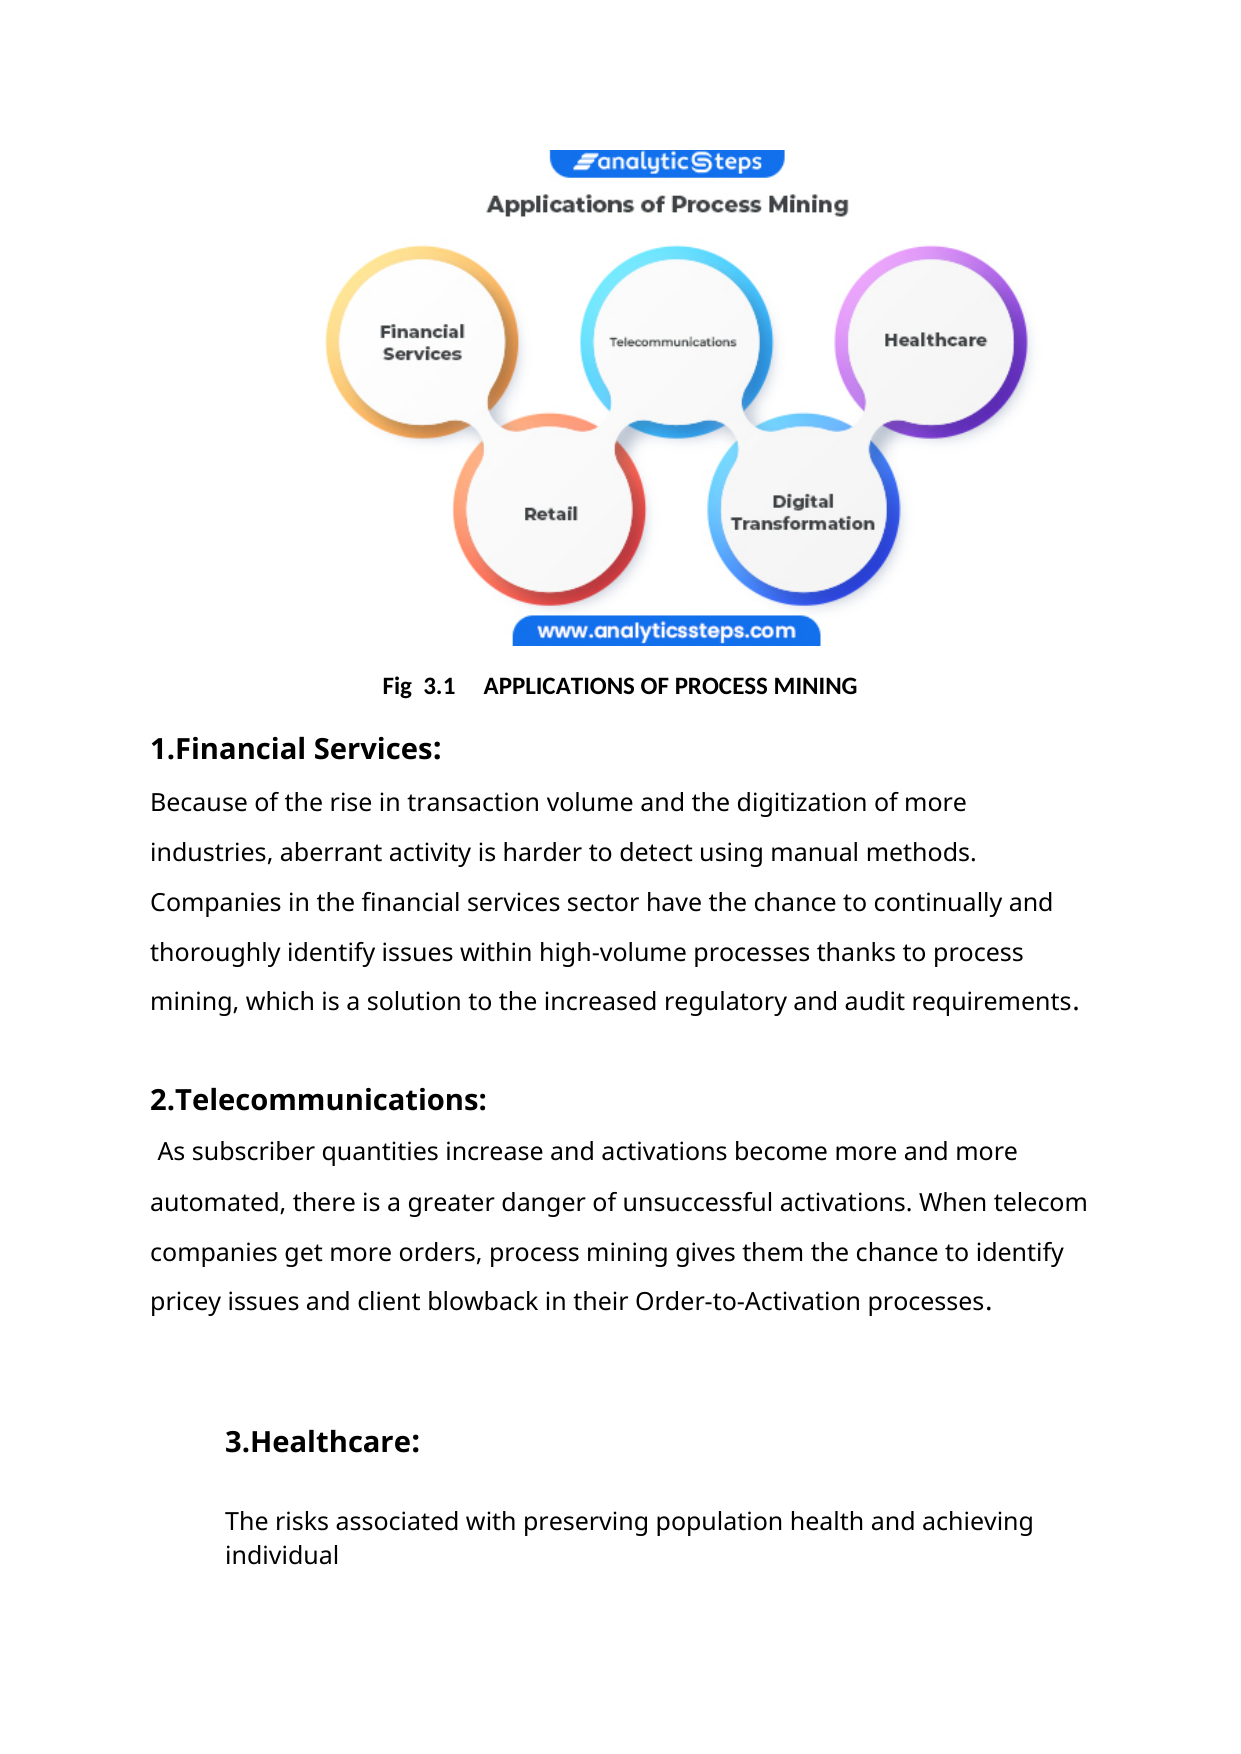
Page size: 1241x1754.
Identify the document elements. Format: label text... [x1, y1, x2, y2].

text Because of the rise in transaction volume and the digitization of more industries, aberrant activity is harder to detect using manual methods. Companies in the financial services sector have the chance to continually and thoroughly identify issues within high-volume processes thanks to process mining, which is a solution to the increased regulatory and audit requirements. [150, 769, 1090, 1019]
text 2.Telecommunications: [150, 1069, 1090, 1119]
picture [150, 150, 1185, 646]
subtitle 1.Financial Services: [150, 726, 1090, 769]
subtitle 3.Healthcare: [225, 1419, 1090, 1461]
text Fig 3.1 APPLICATIONS OF PROCESS MINING [150, 670, 1090, 701]
text As subscriber quantities increase and activations become more and more automated, there is a greater danger of unsuccessful activations. When telecom companies get more orders, process mining gives them the chance to identify pricey issues and client blowback in their Order-to-Activation processes. [150, 1119, 1090, 1319]
subtitle The risks associated with preserving population health and achieving individual [225, 1504, 1090, 1572]
